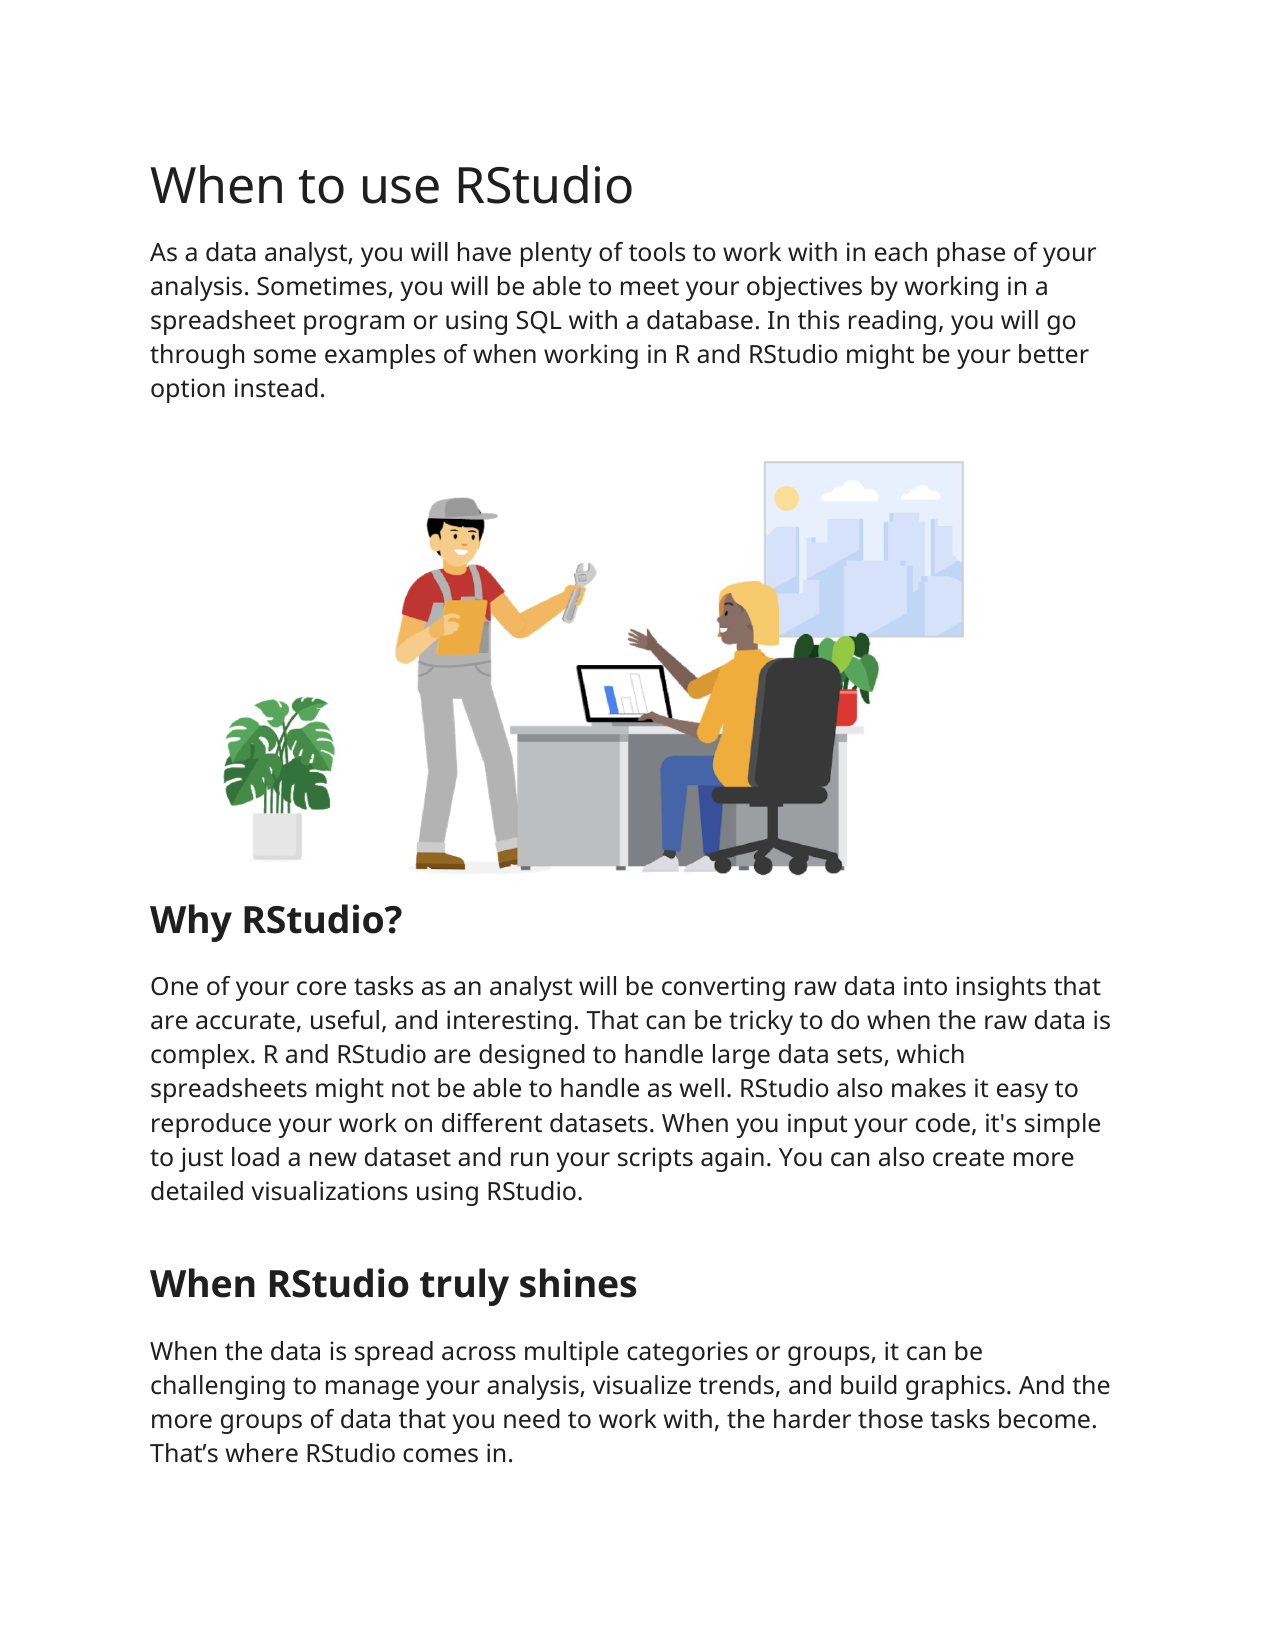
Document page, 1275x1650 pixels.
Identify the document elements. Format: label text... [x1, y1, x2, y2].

text Why RStudio? [150, 893, 1125, 944]
picture [150, 430, 1125, 893]
text As a data analyst, you will have plenty of tools to work with in each phase of your analysis. Sometimes, you will be able to meet your objectives by working in a spreadsheet program or using SQL with a database. In this reading, you will go through some examples of when working in R and RStudio might be your better option instead. [150, 235, 1125, 405]
text When to use RStudio [150, 150, 1125, 218]
text One of your core tasks as an analyst will be converting raw data into insights that are accurate, useful, and interesting. That can be tricky to do when the raw data is complex. R and RStudio are designed to handle large data sets, which spreadsheets might not be able to handle as well. RStudio also makes it easy to reproduce your work on different datasets. When you input your code, it's simple to just load a new dataset and run your scripts again. You can also create more detailed visualizations using RStudio. [150, 969, 1125, 1207]
text When the data is spread across multiple categories or groups, it can be challenging to manage your analysis, visualize trends, and build graphics. And the more groups of data that you need to work with, the harder those tasks become. That’s where RStudio comes in. [150, 1333, 1125, 1470]
text When RStudio truly shines [150, 1257, 1125, 1308]
